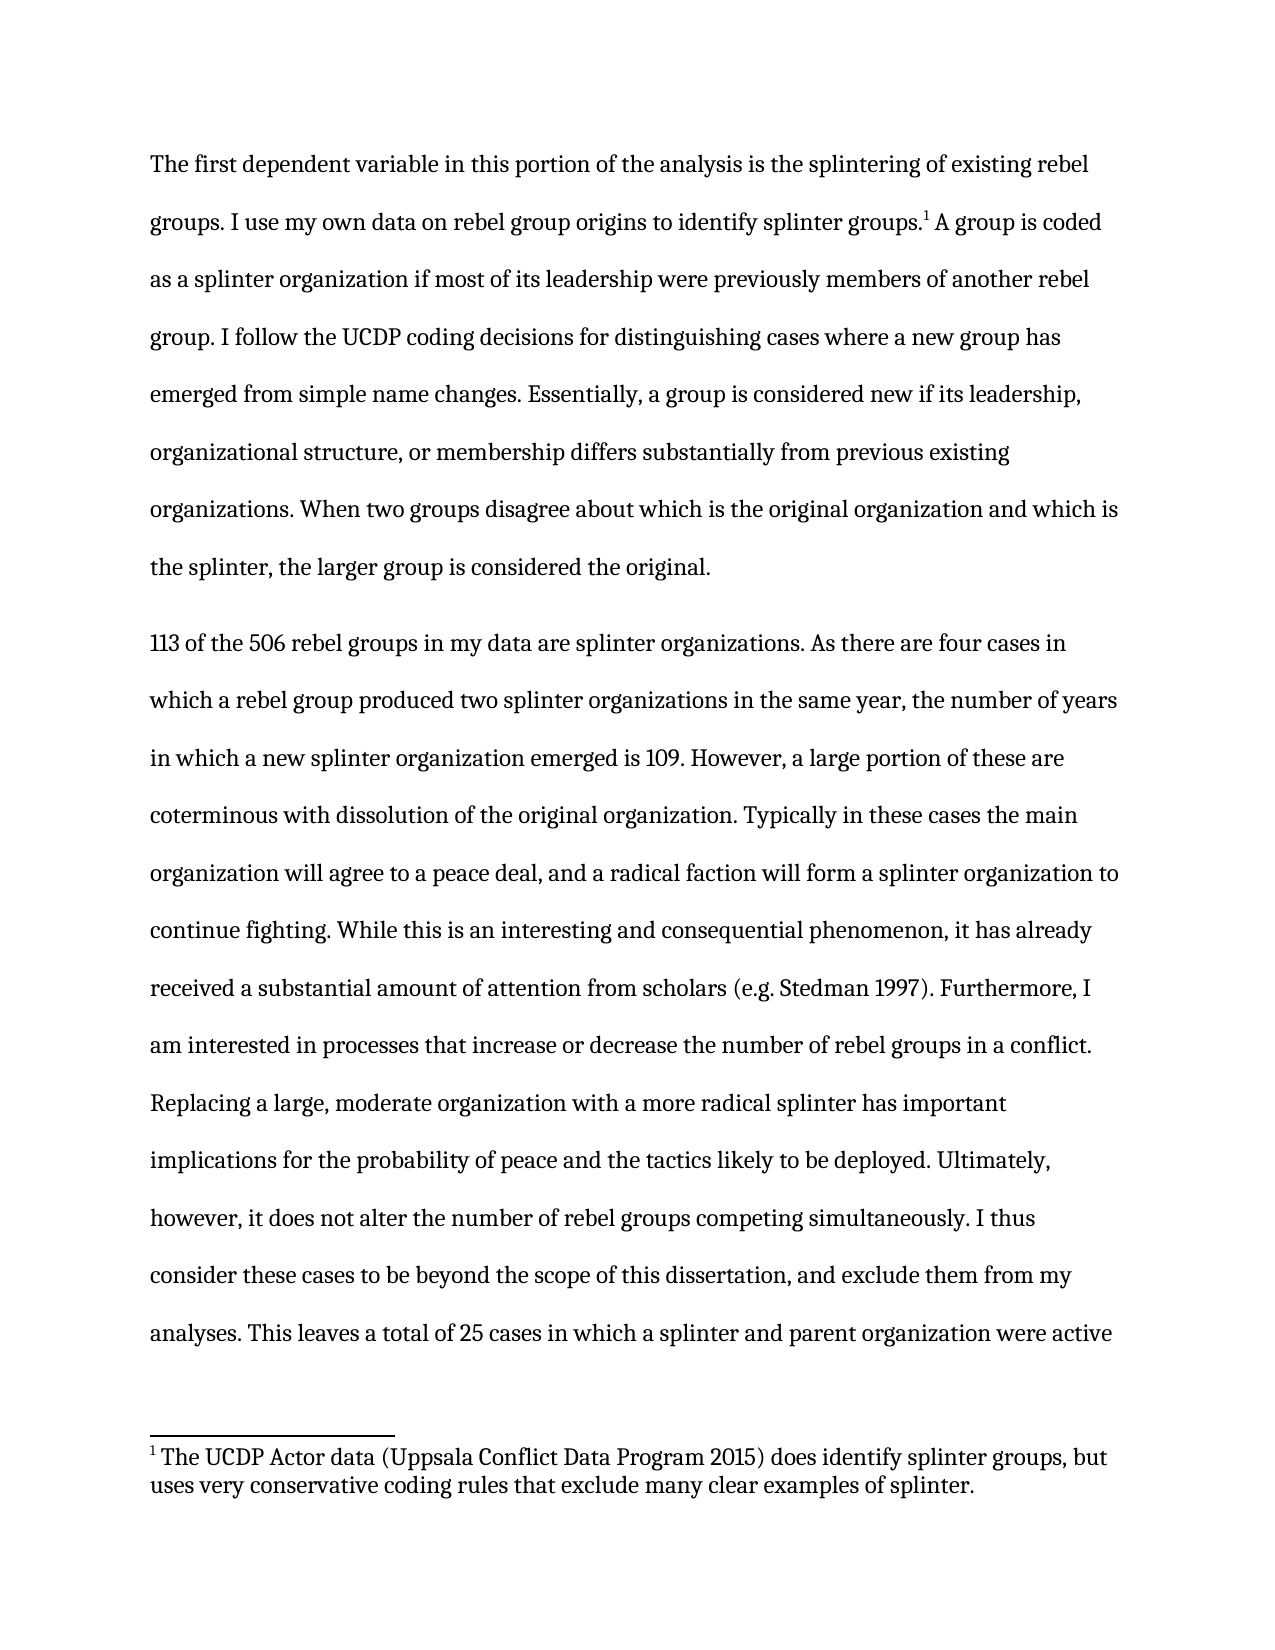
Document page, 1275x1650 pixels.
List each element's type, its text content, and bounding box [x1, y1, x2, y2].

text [150, 629, 1125, 1347]
text The first dependent variable in this portion of the analysis is the splintering of existing rebel groups. I use my own data on rebel group origins to identify splinter groups. A group is coded as a splinter organization if most of its leadership were previously members of another rebel group. I follow the UCDP coding decisions for distinguishing cases where a new group has emerged from simple name changes. Essentially, a group is considered new if its leadership, organizational structure, or membership differs substantially from previous existing organizations. When two groups disagree about which is the original organization and which is the splinter, the larger group is considered the original. [150, 150, 1125, 581]
